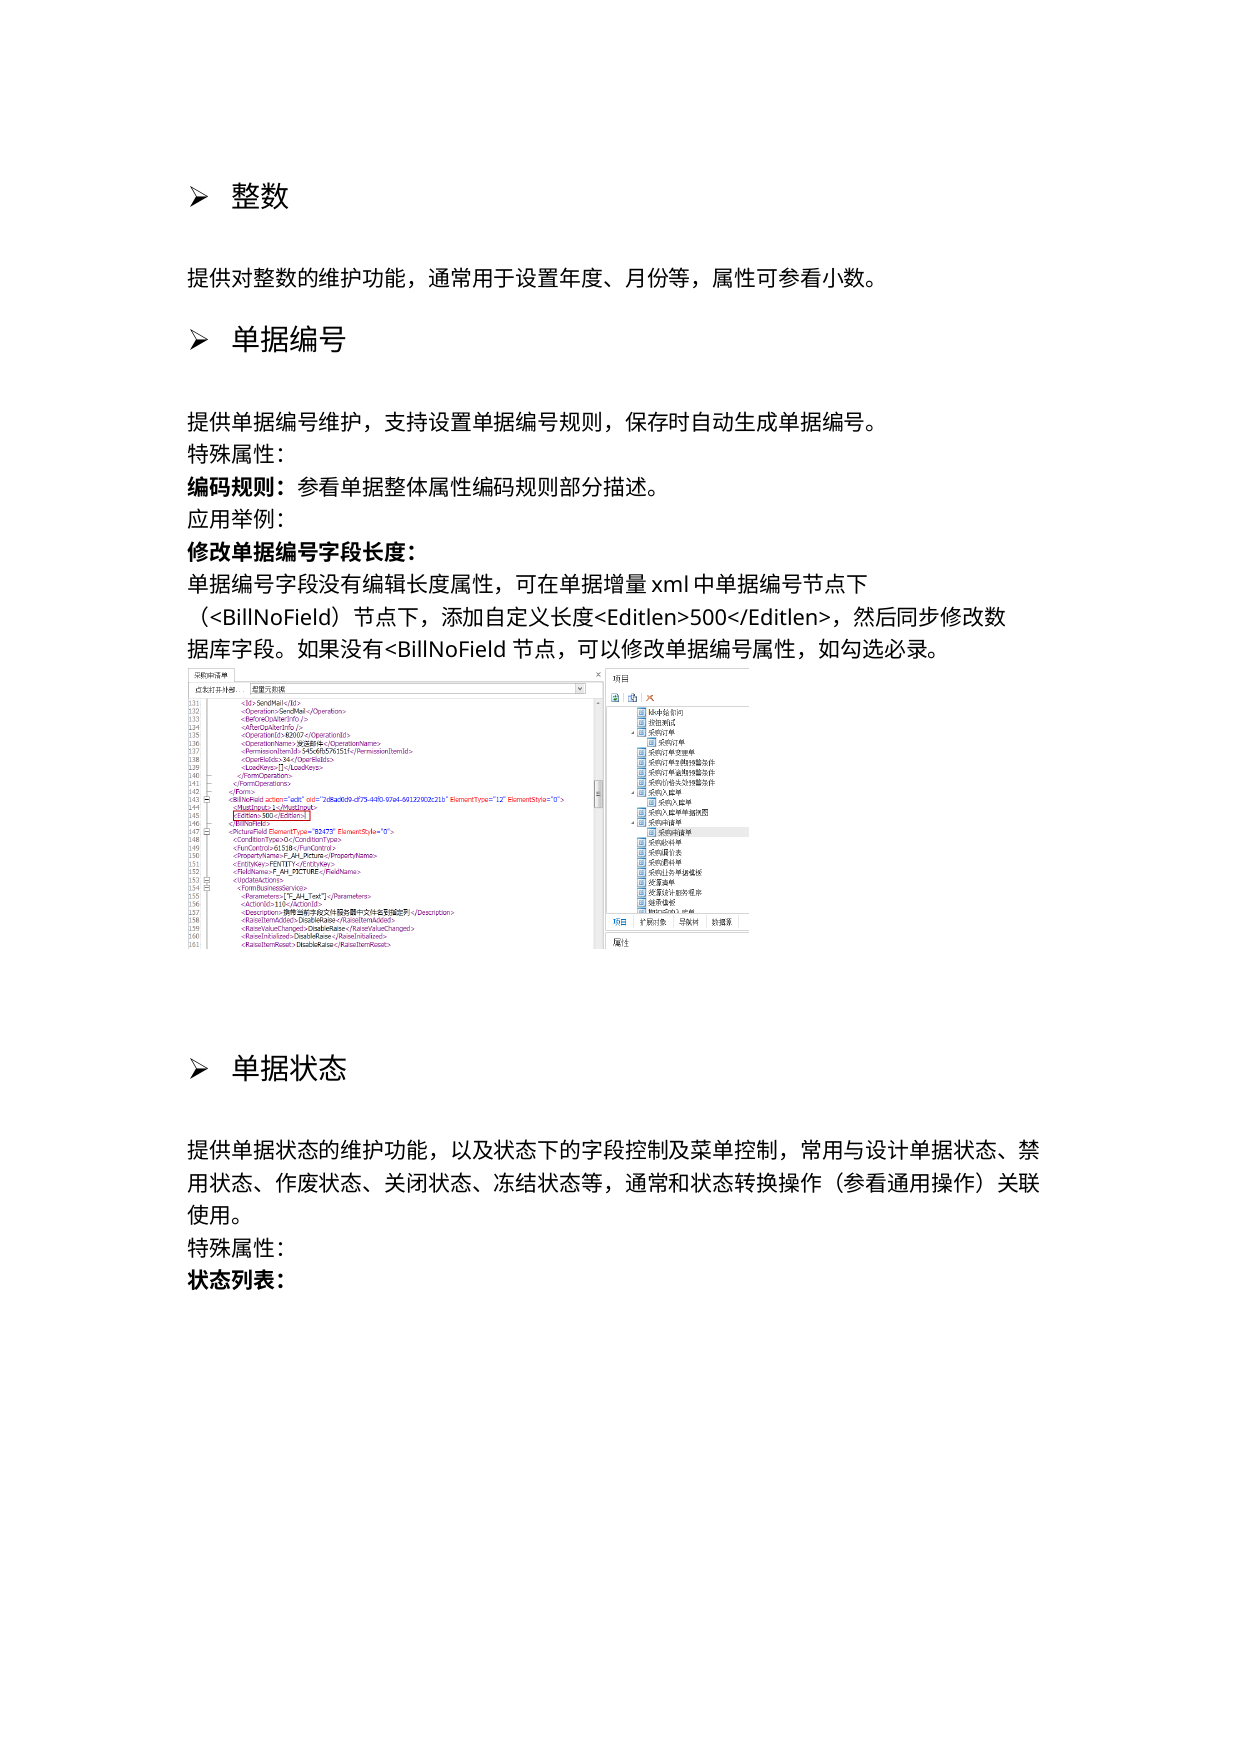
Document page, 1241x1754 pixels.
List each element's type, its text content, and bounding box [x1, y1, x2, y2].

text 编码规则：参看单据整体属性编码规则部分描述。 [187, 469, 1053, 502]
text 提供对整数的维护功能，通常用于设置年度、月份等，属性可参看小数。 [187, 261, 1053, 293]
text 状态列表： [187, 1263, 1053, 1295]
text 特殊属性： [187, 1230, 1053, 1263]
text 修改单据编号字段长度： [187, 534, 1053, 567]
text 特殊属性： [187, 437, 1053, 469]
text 应用举例： [187, 502, 1053, 534]
subtitle 单据状态 [187, 1034, 1053, 1099]
text 提供单据状态的维护功能，以及状态下的字段控制及菜单控制，常用与设计单据状态、禁用状态、作废状态、关闭状态、冻结状态等，通常和状态转换操作（参看通用操作）关联使用。 [187, 1133, 1053, 1230]
subtitle 整数 [187, 162, 1053, 227]
text 提供单据编号维护，支持设置单据编号规则，保存时自动生成单据编号。 [187, 404, 1053, 437]
picture [187, 664, 749, 949]
subtitle 单据编号 [187, 306, 1053, 371]
table_header 单据编号字段没有编辑长度属性，可在单据增量xml中单据编号节点下（<BillNoField）节点下，添加自定义长度<Editlen>500</Editlen>，然后同步修改数据库字段。如果没有<BillNoField 节点，可以修改单据编号属性，如勾选必录。 [188, 567, 1022, 664]
